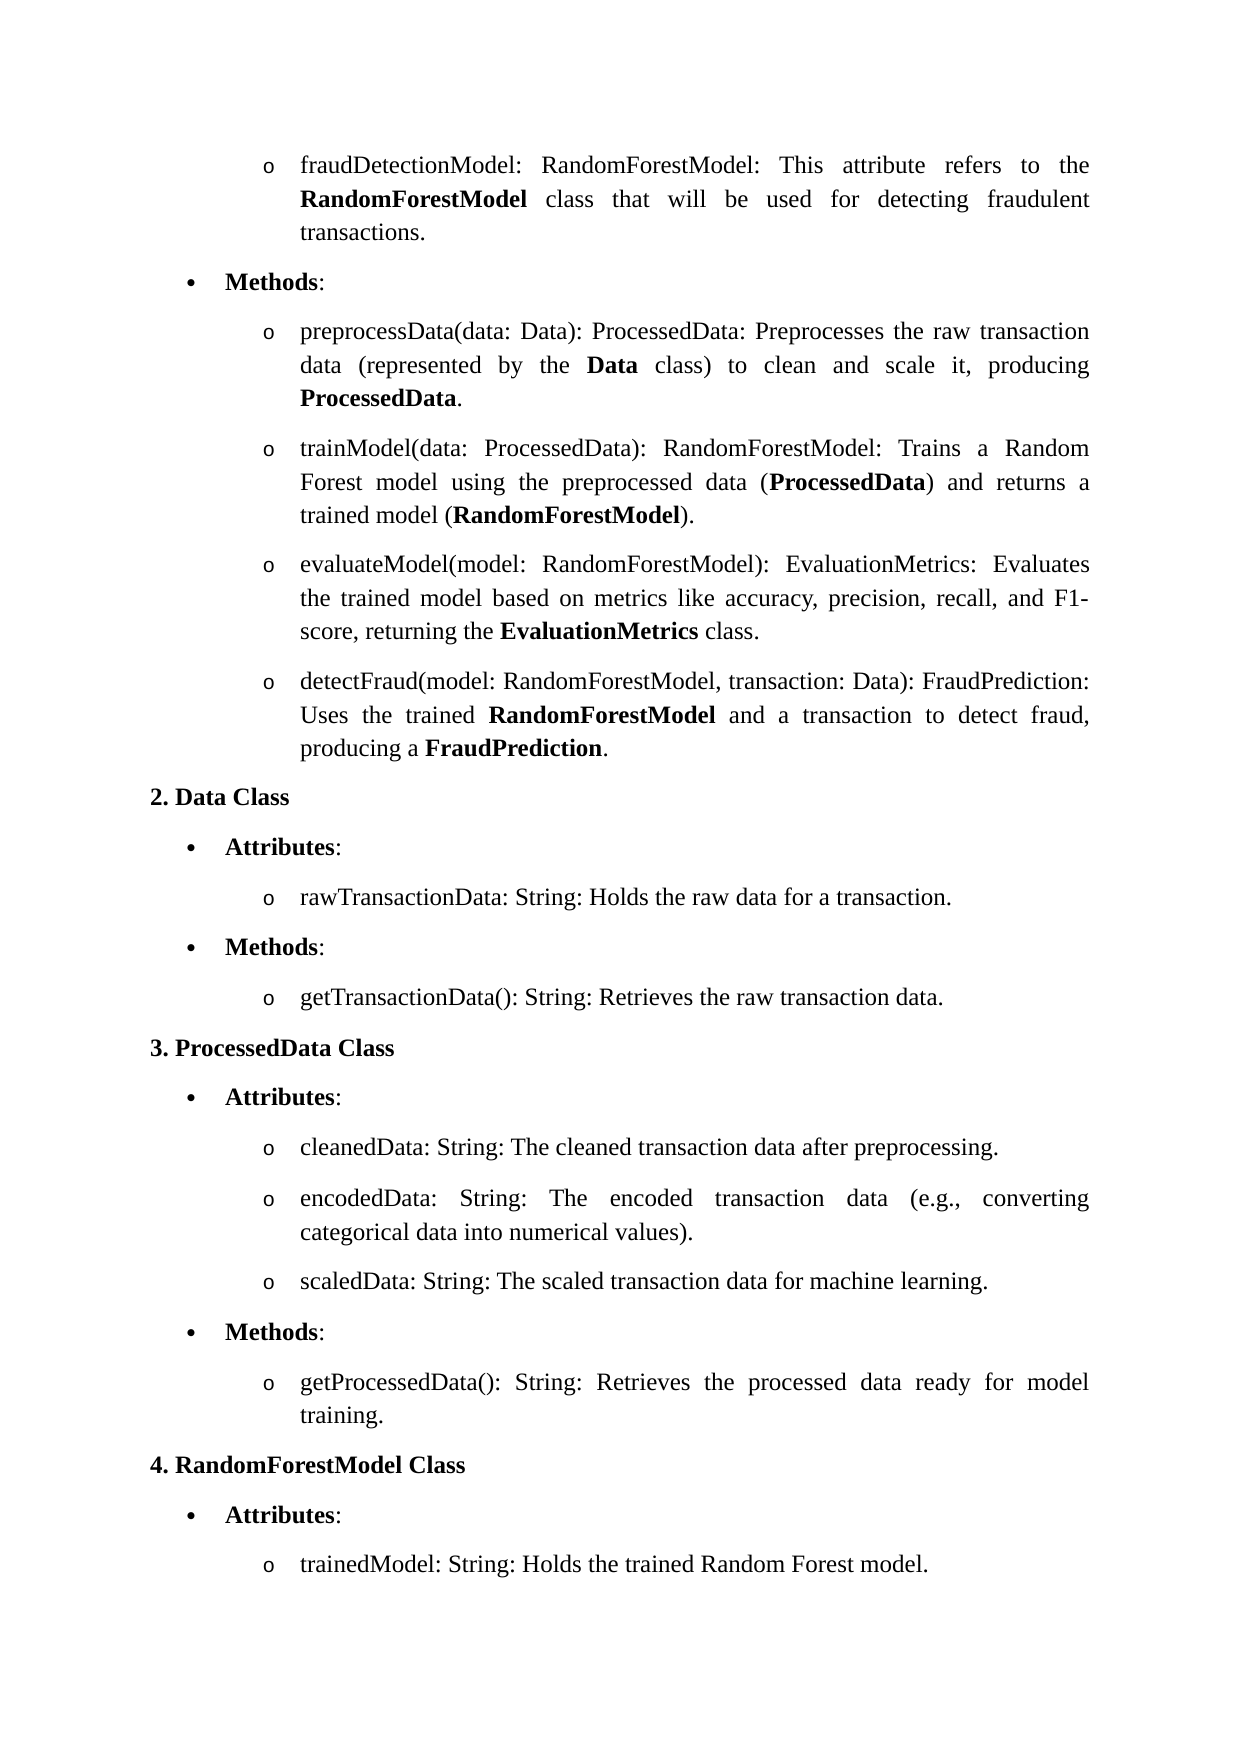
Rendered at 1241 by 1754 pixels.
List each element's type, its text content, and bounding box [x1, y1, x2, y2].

list Methods: [187, 267, 1090, 295]
list encodedData: String: The encoded transaction data (e.g., converting categorical data into numerical values). [262, 1183, 1090, 1245]
list Attributes: [187, 832, 1090, 861]
list Attributes: [187, 1500, 1090, 1529]
text 3. ProcessedData Class [150, 1033, 1090, 1062]
list rawTransactionData: String: Holds the raw data for a transaction. [262, 882, 1090, 911]
list scaledData: String: The scaled transaction data for machine learning. [262, 1266, 1090, 1296]
text 2. Data Class [150, 782, 1090, 811]
list detectFraud(model: RandomForestModel, transaction: Data): FraudPrediction: Uses the trained RandomForestModel and a transaction to detect fraud, producing a FraudPrediction. [262, 666, 1090, 762]
list Methods: [187, 1317, 1090, 1346]
text 4. RandomForestModel Class [150, 1450, 1090, 1479]
list Attributes: [187, 1082, 1090, 1111]
list getTransactionData(): String: Retrieves the raw transaction data. [262, 982, 1090, 1012]
list trainedModel: String: Holds the trained Random Forest model. [262, 1549, 1090, 1579]
list preprocessData(data: Data): ProcessedData: Preprocesses the raw transaction data (represented by the Data class) to clean and scale it, producing ProcessedData. [262, 316, 1090, 412]
list evaluateModel(model: RandomForestModel): EvaluationMetrics: Evaluates the trained model based on metrics like accuracy, precision, recall, and F1-score, returning the EvaluationMetrics class. [262, 549, 1090, 645]
list getProcessedData(): String: Retrieves the processed data ready for model training. [262, 1367, 1090, 1429]
list trainModel(data: ProcessedData): RandomForestModel: Trains a Random Forest model using the preprocessed data (ProcessedData) and returns a trained model (RandomForestModel). [262, 433, 1090, 528]
list cleanedData: String: The cleaned transaction data after preprocessing. [262, 1132, 1090, 1162]
list fraudDetectionModel: RandomForestModel: This attribute refers to the RandomForestModel class that will be used for detecting fraudulent transactions. [262, 150, 1090, 246]
list Methods: [187, 932, 1090, 961]
